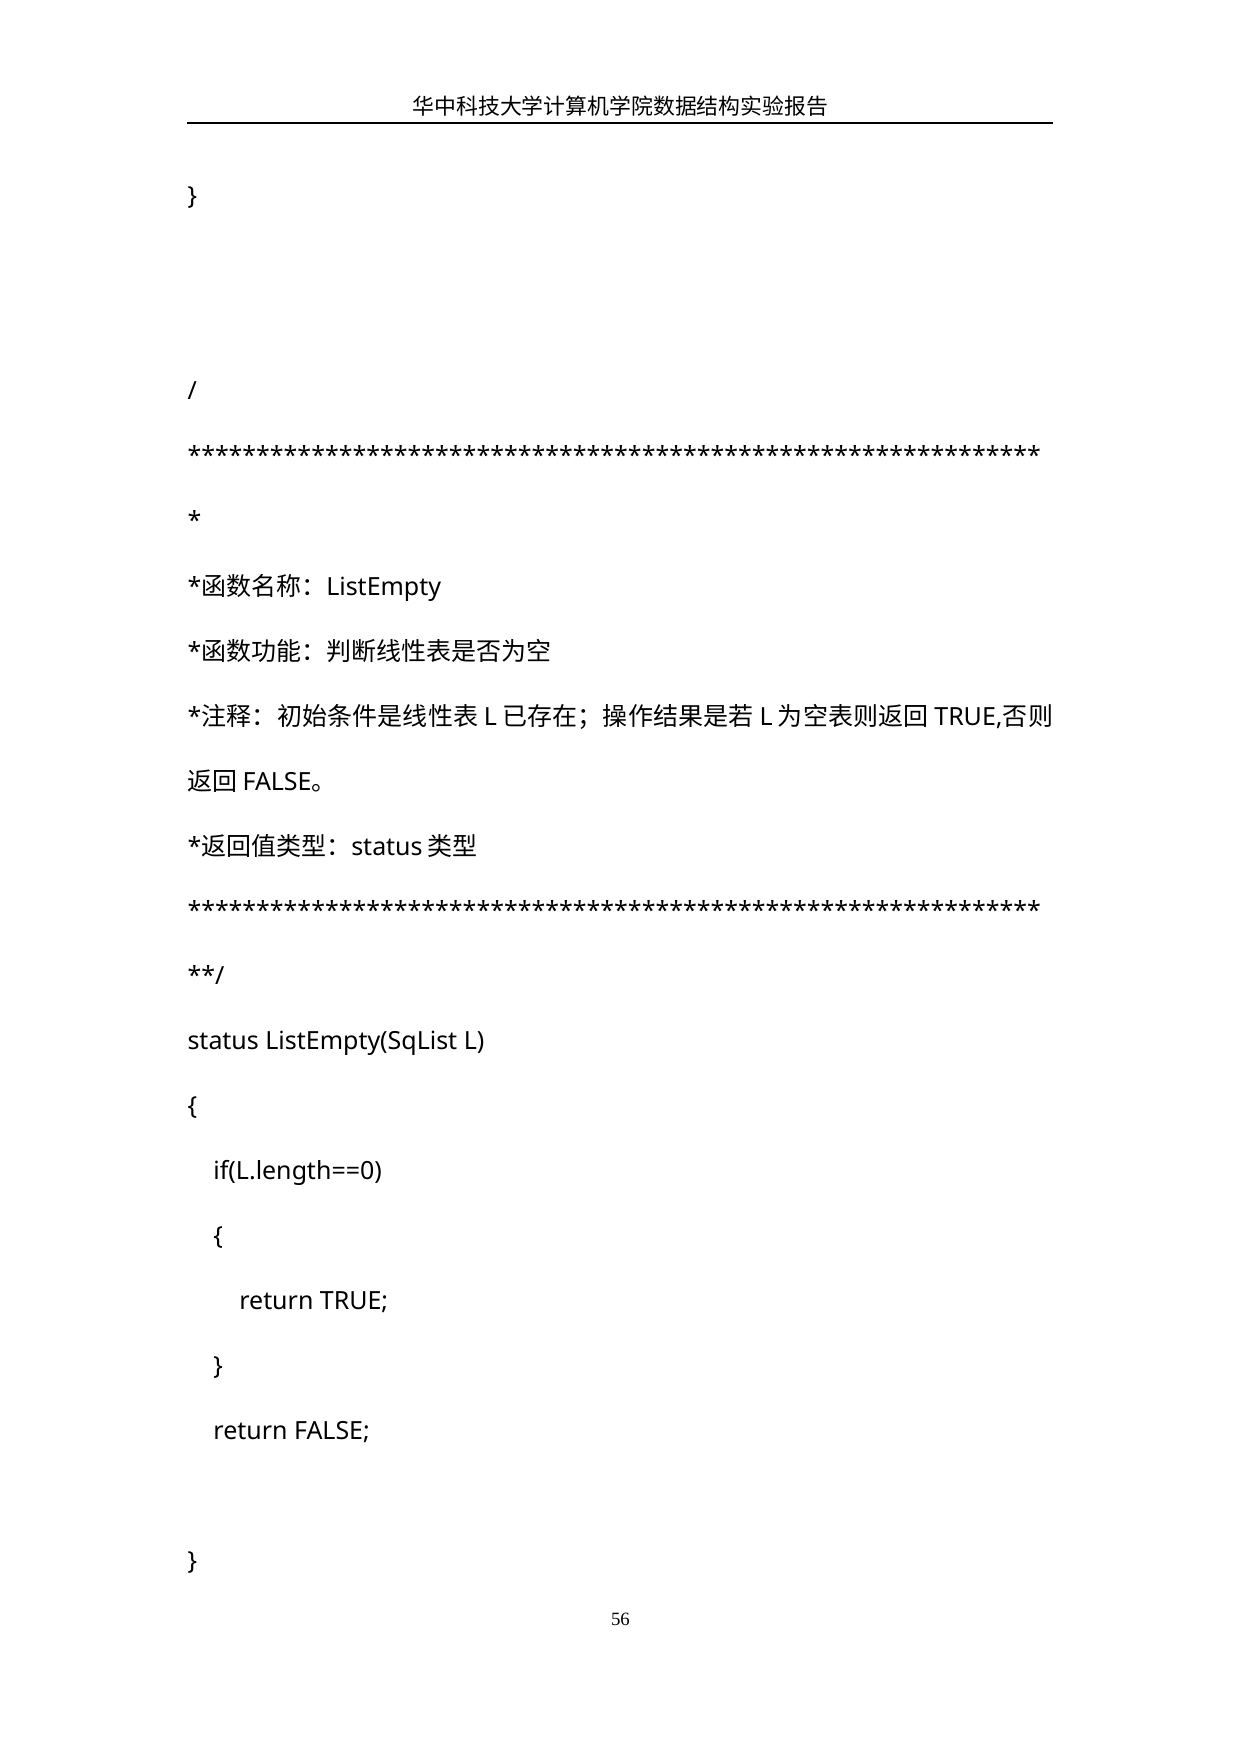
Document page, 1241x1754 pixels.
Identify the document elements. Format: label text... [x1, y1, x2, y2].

text if(L.length==0) [187, 1137, 1053, 1202]
text } [187, 162, 1053, 227]
text return FALSE; [187, 1397, 1053, 1462]
text *函数功能：判断线性表是否为空 [187, 617, 1053, 682]
text } [187, 1527, 1053, 1592]
text *返回值类型：status类型 [187, 812, 1053, 877]
text status ListEmpty(SqList L) [187, 1007, 1053, 1072]
text ****************************************************************/ [187, 877, 1053, 1007]
text { [187, 1072, 1053, 1137]
text return TRUE; [187, 1267, 1053, 1332]
text /*************************************************************** [187, 357, 1053, 552]
text } [187, 1332, 1053, 1397]
text *注释：初始条件是线性表L已存在；操作结果是若L为空表则返回TRUE,否则返回FALSE。 [187, 682, 1053, 812]
text { [187, 1202, 1053, 1267]
text *函数名称：ListEmpty [187, 552, 1053, 617]
